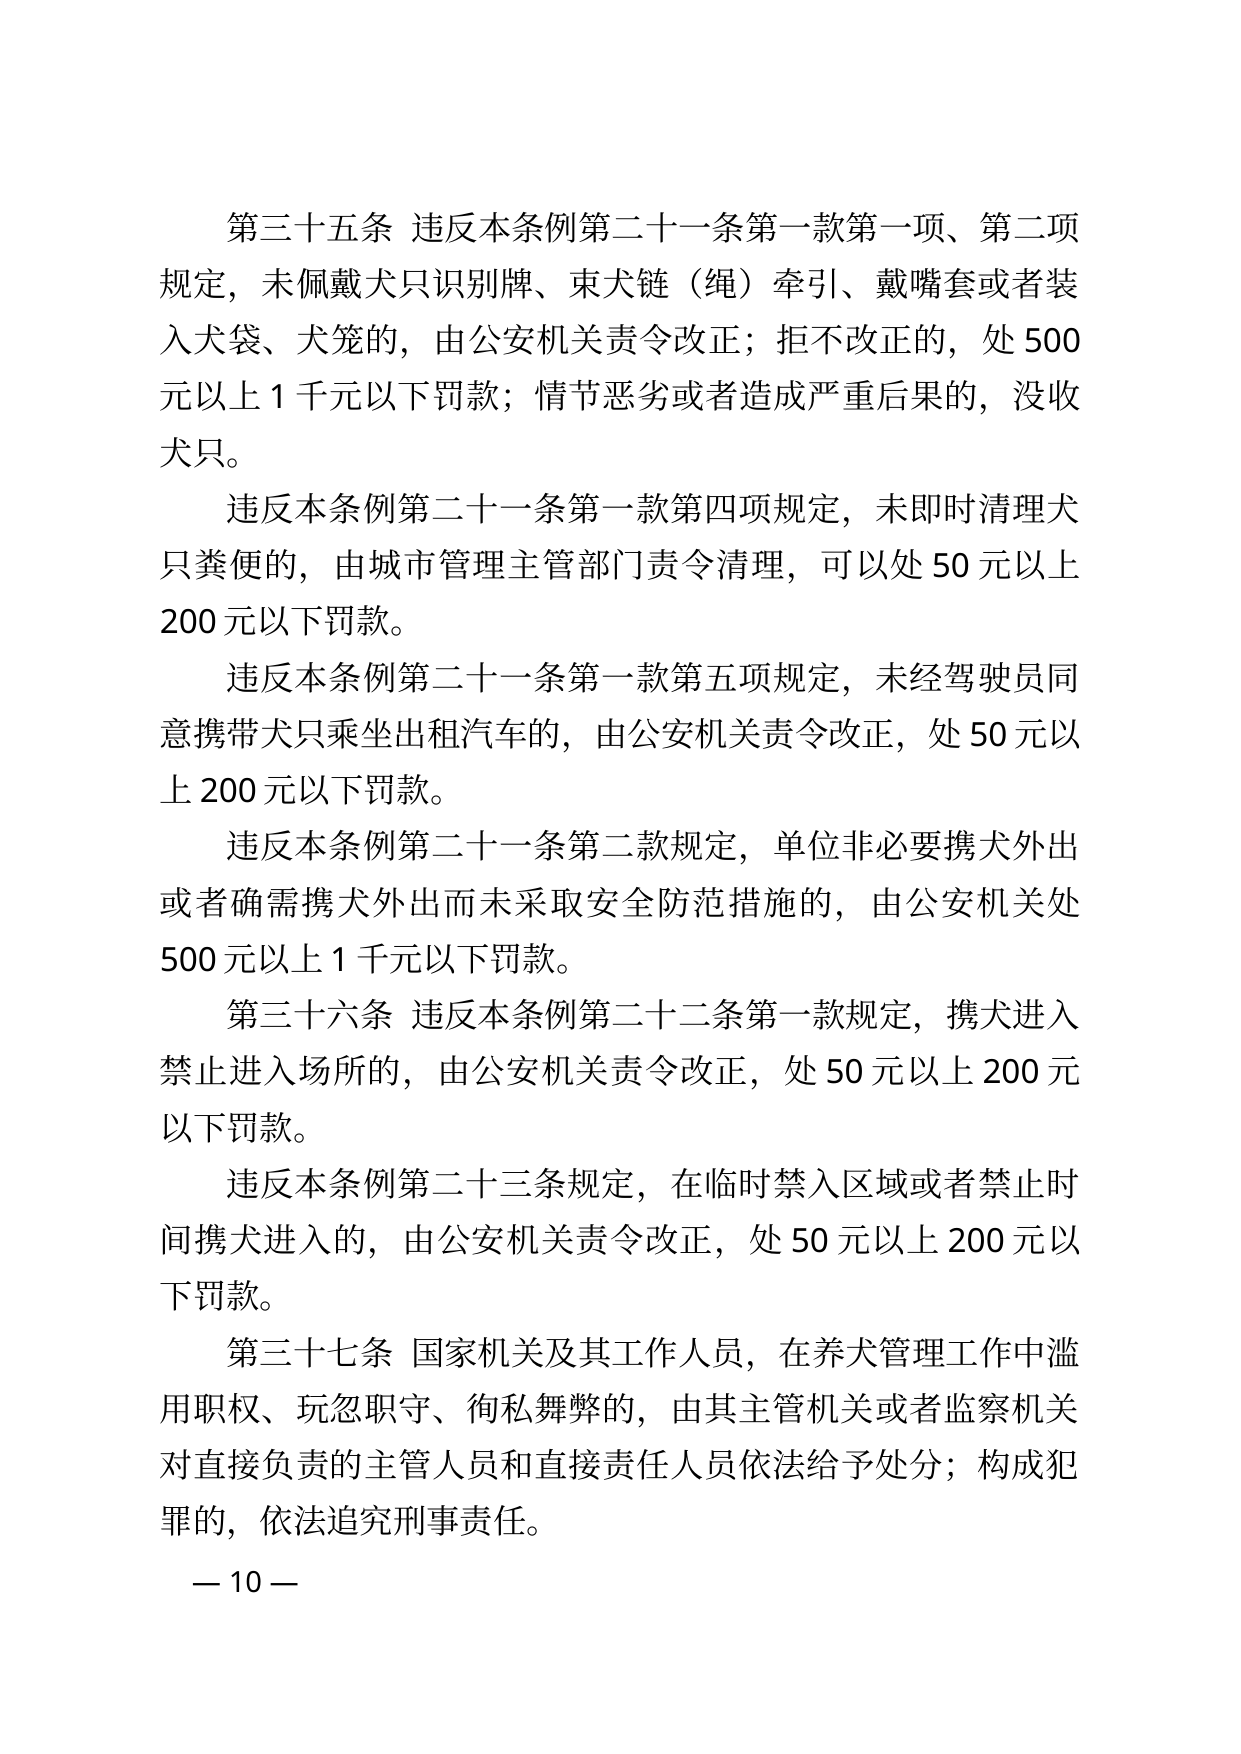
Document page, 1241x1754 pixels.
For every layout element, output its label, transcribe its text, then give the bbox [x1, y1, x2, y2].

text 第三十七条 国家机关及其工作人员，在养犬管理工作中滥用职权、玩忽职守、徇私舞弊的，由其主管机关或者监察机关对直接负责的主管人员和直接责任人员依法给予处分；构成犯罪的，依法追究刑事责任。 [159, 1320, 1081, 1545]
text 违反本条例第二十三条规定，在临时禁入区域或者禁止时间携犬进入的，由公安机关责令改正，处50元以上200元以下罚款。 [159, 1151, 1081, 1320]
text 违反本条例第二十一条第二款规定，单位非必要携犬外出或者确需携犬外出而未采取安全防范措施的，由公安机关处500元以上1千元以下罚款。 [159, 814, 1081, 982]
text 第三十五条 违反本条例第二十一条第一款第一项、第二项规定，未佩戴犬只识别牌、束犬链（绳）牵引、戴嘴套或者装入犬袋、犬笼的，由公安机关责令改正；拒不改正的，处500元以上1千元以下罚款；情节恶劣或者造成严重后果的，没收犬只。 [159, 195, 1081, 476]
text 违反本条例第二十一条第一款第四项规定，未即时清理犬只粪便的，由城市管理主管部门责令清理，可以处50元以上200元以下罚款。 [159, 476, 1081, 645]
text 违反本条例第二十一条第一款第五项规定，未经驾驶员同意携带犬只乘坐出租汽车的，由公安机关责令改正，处50元以上200元以下罚款。 [159, 645, 1081, 814]
text 第三十六条 违反本条例第二十二条第一款规定，携犬进入禁止进入场所的，由公安机关责令改正，处50元以上200元以下罚款。 [159, 982, 1081, 1151]
